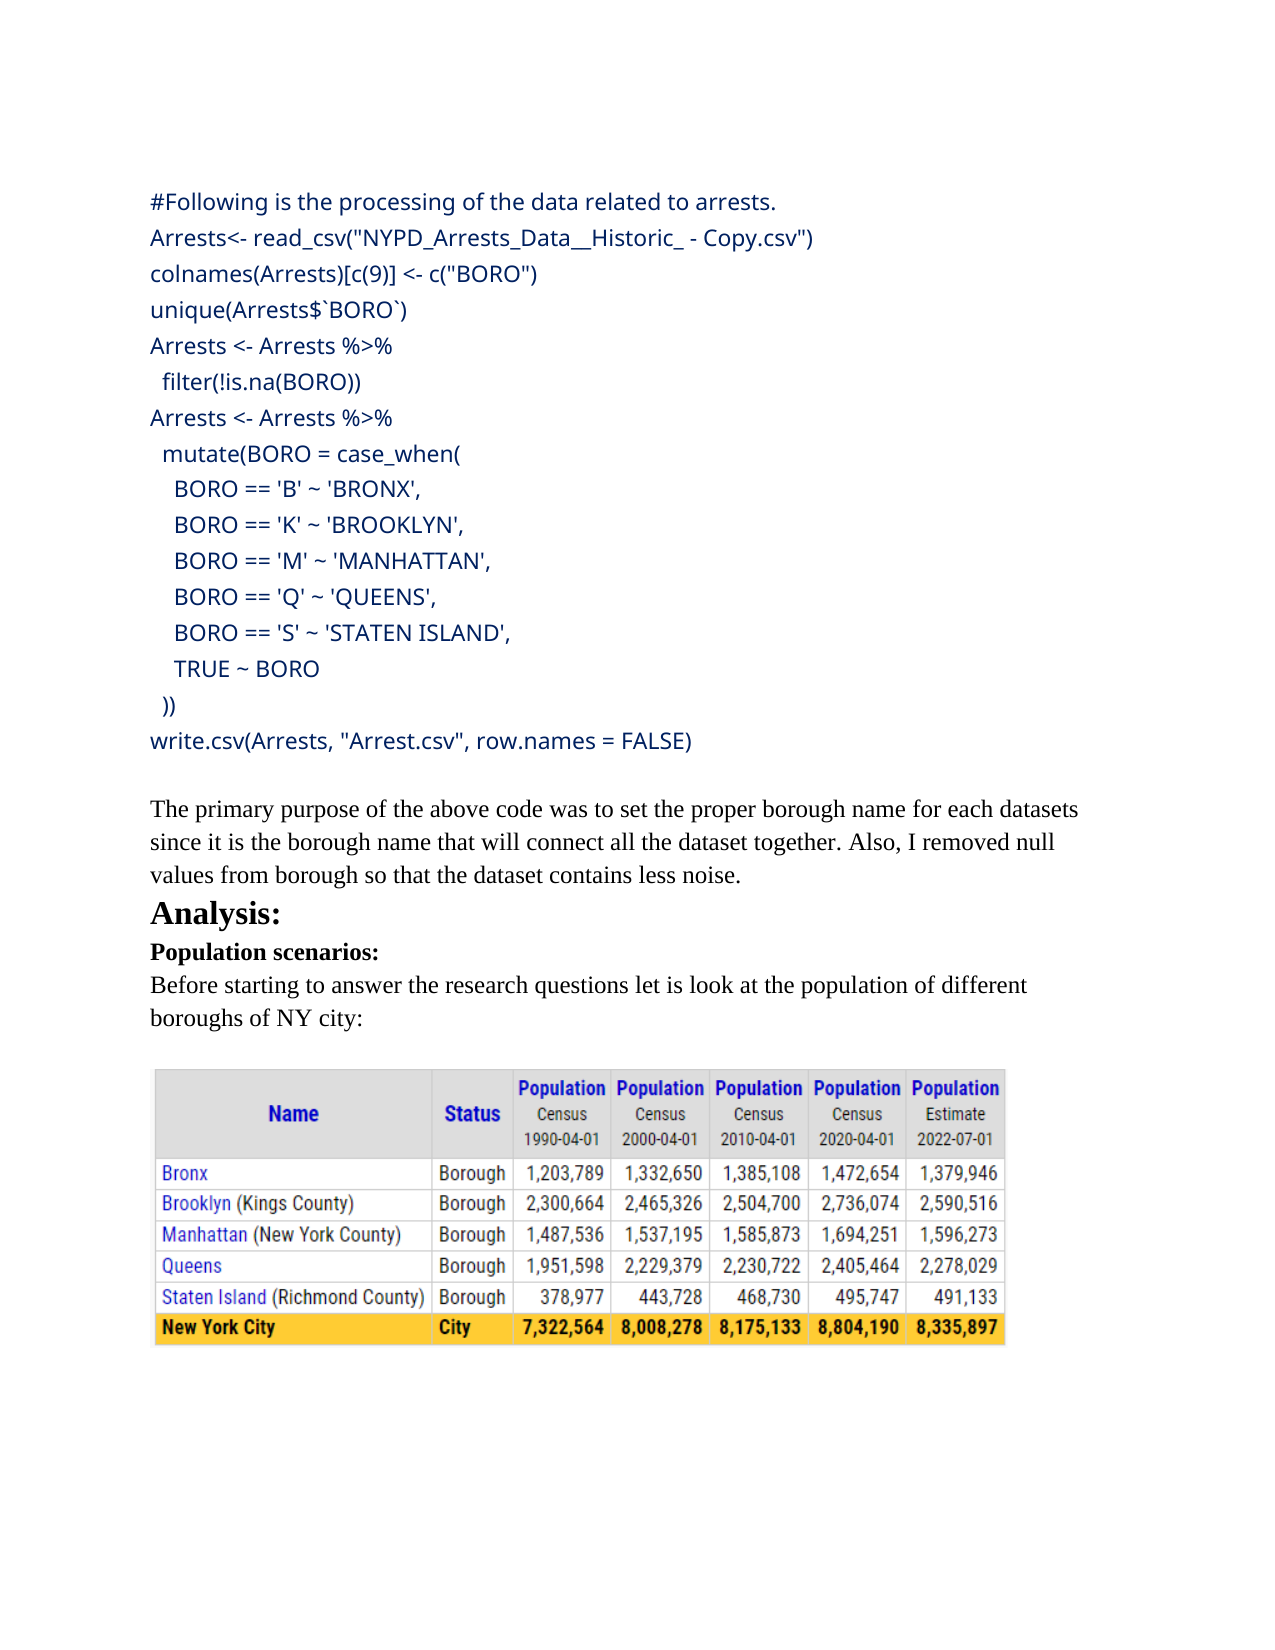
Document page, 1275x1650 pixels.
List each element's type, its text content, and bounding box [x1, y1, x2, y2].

text filter(!is.na(BORO)) [150, 366, 1125, 397]
text BORO == 'S' ~ 'STATEN ISLAND', [150, 617, 1125, 648]
text unique(Arrests$`BORO`) [150, 294, 1125, 325]
text BORO == 'M' ~ 'MANHATTAN', [150, 545, 1125, 577]
text colnames(Arrests)[c(9)] <- c("BORO") [150, 258, 1125, 289]
text BORO == 'Q' ~ 'QUEENS', [150, 581, 1125, 612]
text The primary purpose of the above code was to set the proper borough name for each datasets since it is the borough name that will connect all the dataset together. Also, I removed null values from borough so that the dataset contains less noise. [150, 794, 1125, 889]
text BORO == 'B' ~ 'BRONX', [150, 473, 1125, 505]
text Arrests <- Arrests %>% [150, 402, 1125, 433]
text Population scenarios: [150, 937, 1125, 966]
text Analysis: [150, 893, 1125, 931]
text #Following is the processing of the data related to arrests. [150, 186, 1125, 217]
text Arrests <- Arrests %>% [150, 330, 1125, 361]
text TRUE ~ BORO [150, 653, 1125, 684]
text Before starting to answer the research questions let is look at the population of different boroughs of NY city: [150, 970, 1125, 1032]
picture [150, 1069, 1008, 1348]
text mutate(BORO = case_when( [150, 437, 1125, 469]
text Arrests<- read_csv("NYPD_Arrests_Data__Historic_ - Copy.csv") [150, 222, 1125, 253]
text )) [150, 689, 1125, 720]
text write.csv(Arrests, "Arrest.csv", row.names = FALSE) [150, 725, 1125, 756]
text BORO == 'K' ~ 'BROOKLYN', [150, 509, 1125, 541]
